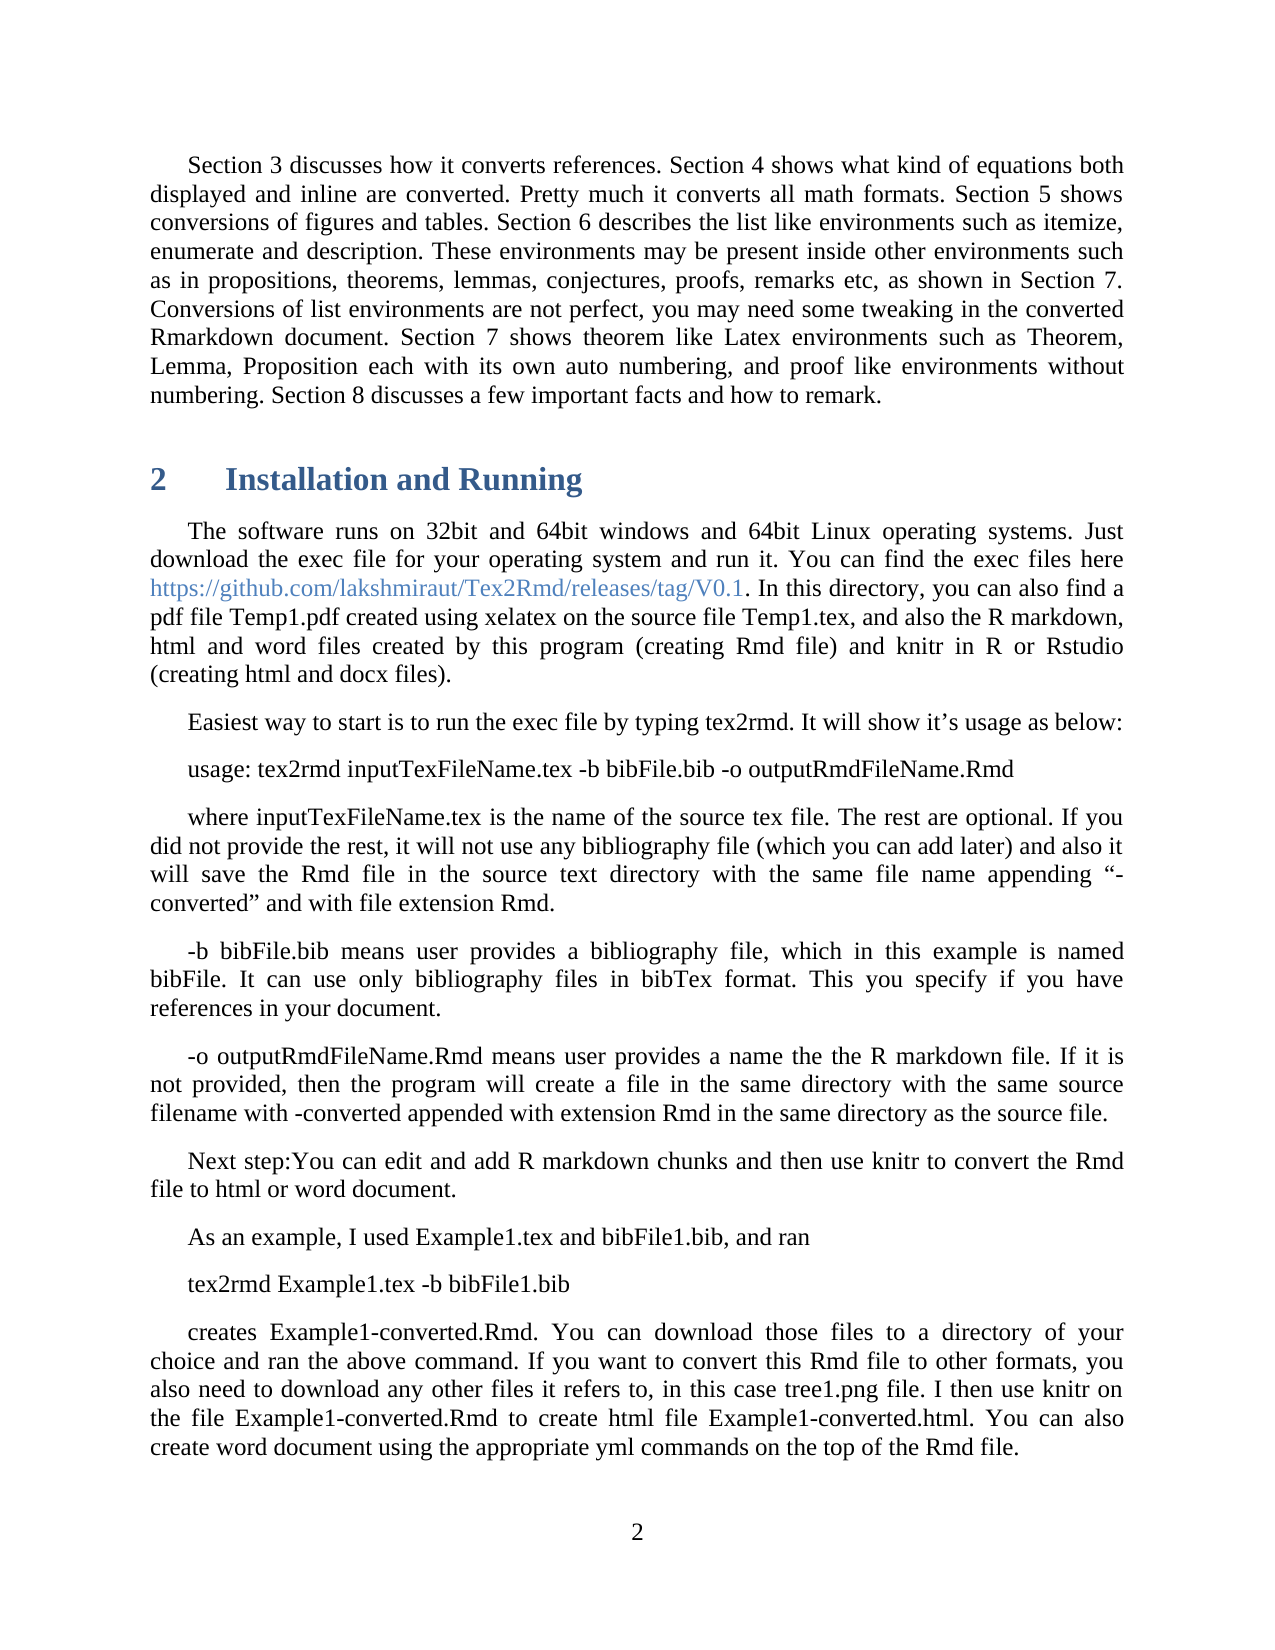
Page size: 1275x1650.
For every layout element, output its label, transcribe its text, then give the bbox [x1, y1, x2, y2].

text where inputTexFileName.tex is the name of the source tex file. The rest are optional. If you did not provide the rest, it will not use any bibliography file (which you can add later) and also it will save the Rmd file in the source text directory with the same file name appending “-converted” and with file extension Rmd. [150, 802, 1125, 917]
text tex2rmd Example1.tex -b bibFile1.bib [150, 1269, 1125, 1298]
subtitle 2 Installation and Running [150, 459, 1125, 497]
text -o outputRmdFileName.Rmd means user provides a name the the R markdown file. If it is not provided, then the program will create a file in the same directory with the same source filename with -converted appended with extension Rmd in the same directory as the source file. [150, 1041, 1125, 1127]
text As an example, I used Example1.tex and bibFile1.bib, and ran [150, 1222, 1125, 1251]
text The software runs on 32bit and 64bit windows and 64bit Linux operating systems. Just download the exec file for your operating system and run it. You can find the exec files here https://github.com/lakshmiraut/Tex2Rmd/releases/tag/V0.1. In this directory, you can also find a pdf file Temp1.pdf created using xelatex on the source file Temp1.tex, and also the R markdown, html and word files created by this program (creating Rmd file) and knitr in R or Rstudio (creating html and docx files). [150, 516, 1125, 688]
text Next step:You can edit and add R markdown chunks and then use knitr to convert the Rmd file to html or word document. [150, 1146, 1125, 1203]
text Easiest way to start is to run the exec file by typing tex2rmd. It will show it’s usage as below: [150, 707, 1125, 736]
text -b bibFile.bib means user provides a bibliography file, which in this example is named bibFile. It can use only bibliography files in bibTex format. This you specify if you have references in your document. [150, 936, 1125, 1022]
text usage: tex2rmd inputTexFileName.tex -b bibFile.bib -o outputRmdFileName.Rmd [150, 754, 1125, 783]
text creates Example1-converted.Rmd. You can download those files to a directory of your choice and ran the above command. If you want to convert this Rmd file to other formats, you also need to download any other files it refers to, in this case tree1.png file. I then use knitr on the file Example1-converted.Rmd to create html file Example1-converted.html. You can also create word document using the appropriate yml commands on the top of the Rmd file. [150, 1317, 1125, 1461]
text Section 3 discusses how it converts references. Section 4 shows what kind of equations both displayed and inline are converted. Pretty much it converts all math formats. Section 5 shows conversions of figures and tables. Section 6 describes the list like environments such as itemize, enumerate and description. These environments may be present inside other environments such as in propositions, theorems, lemmas, conjectures, proofs, remarks etc, as shown in Section 7. Conversions of list environments are not perfect, you may need some tweaking in the converted Rmarkdown document. Section 7 shows theorem like Latex environments such as Theorem, Lemma, Proposition each with its own auto numbering, and proof like environments without numbering. Section 8 discusses a few important facts and how to remark. [150, 150, 1125, 409]
